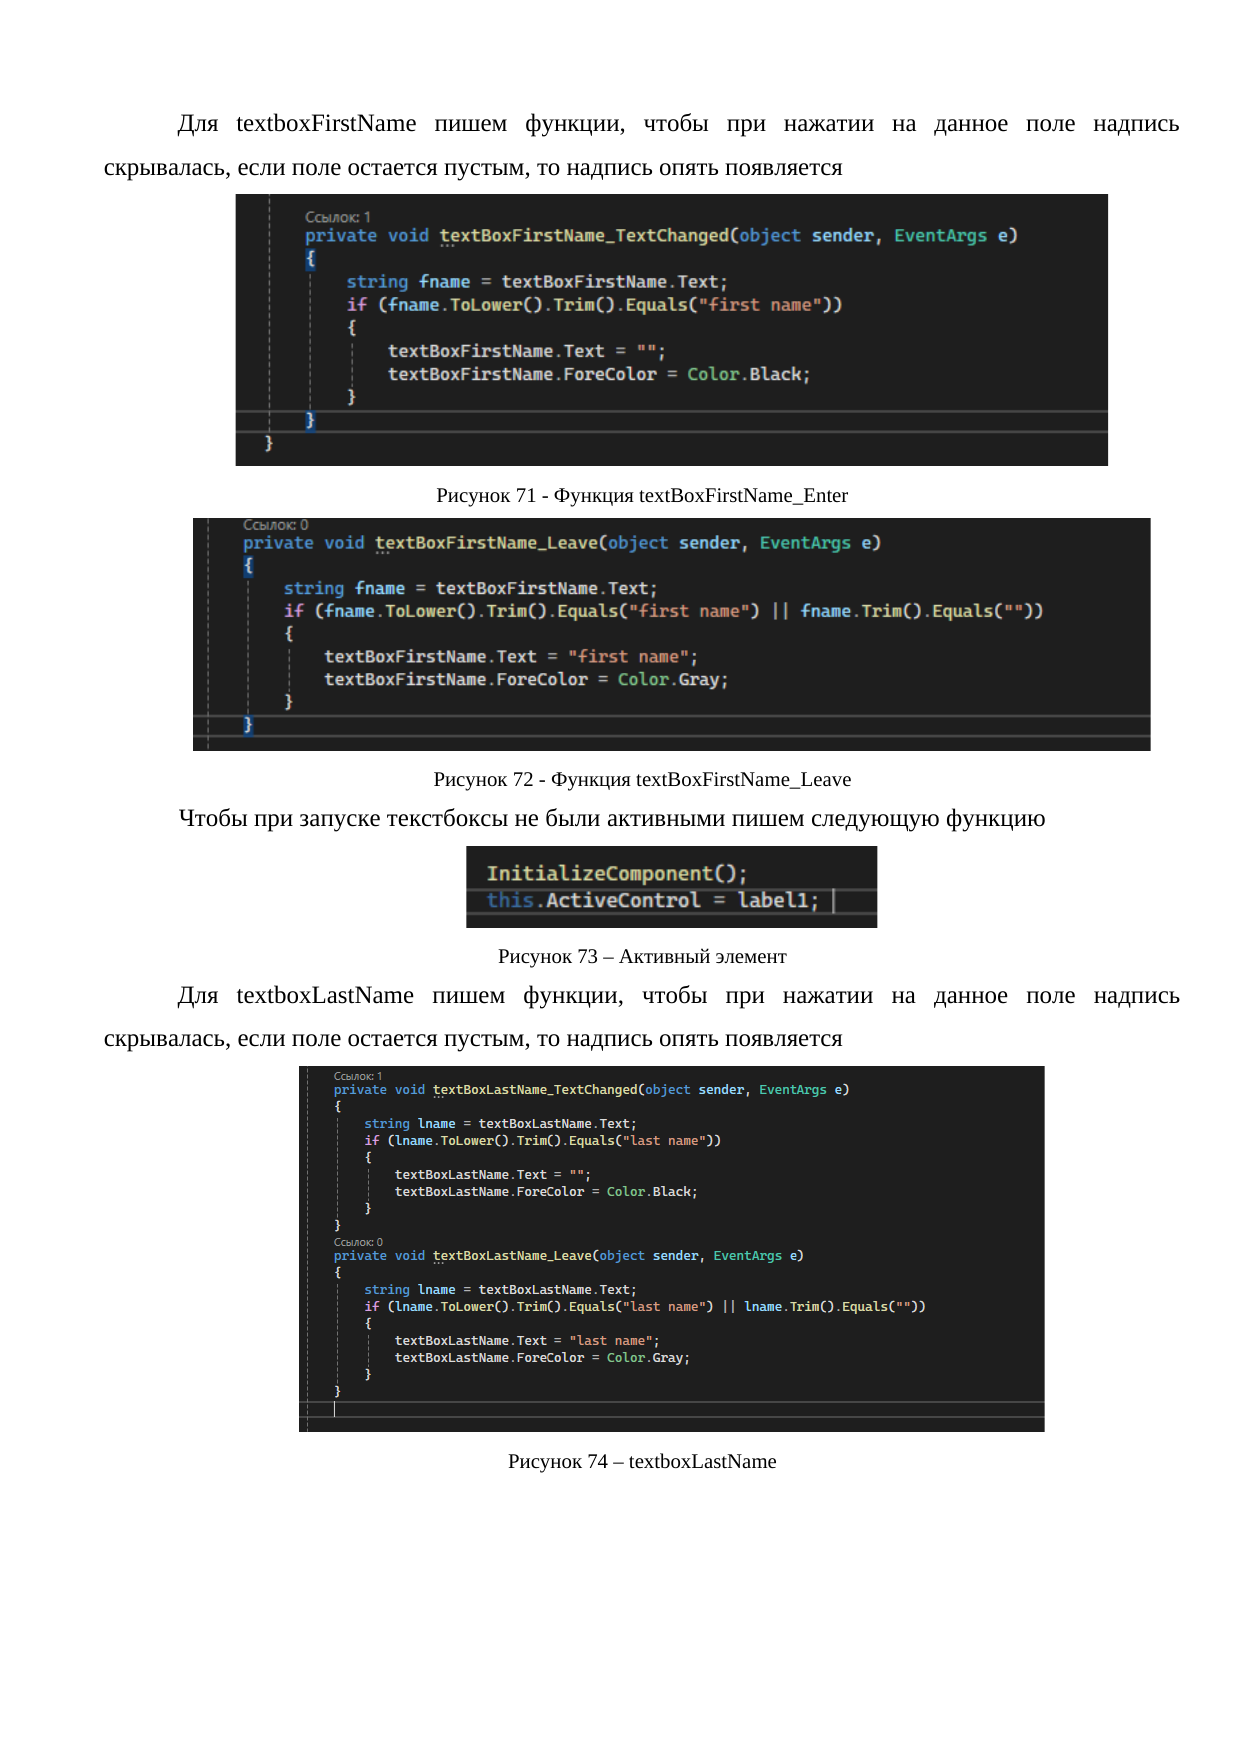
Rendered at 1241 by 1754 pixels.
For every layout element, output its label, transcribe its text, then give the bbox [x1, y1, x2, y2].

text Чтобы при запуске текстбоксы не были активными пишем следующую функцию [103, 803, 1181, 832]
text Рисунок 71 - Функция textBoxFirstName_Enter [103, 482, 1181, 507]
text Рисунок 73 – Активный элемент [103, 944, 1181, 968]
text Рисунок 74 – textboxLastName [103, 1448, 1181, 1473]
text Для textboxFirstName пишем функции, чтобы при нажатии на данное поле надпись скрывалась, если поле остается пустым, то надпись опять появляется [103, 108, 1181, 180]
text Рисунок 72 - Функция textBoxFirstName_Leave [103, 767, 1181, 791]
text Для textboxLastName пишем функции, чтобы при нажатии на данное поле надпись скрывалась, если поле остается пустым, то надпись опять появляется [103, 980, 1181, 1052]
